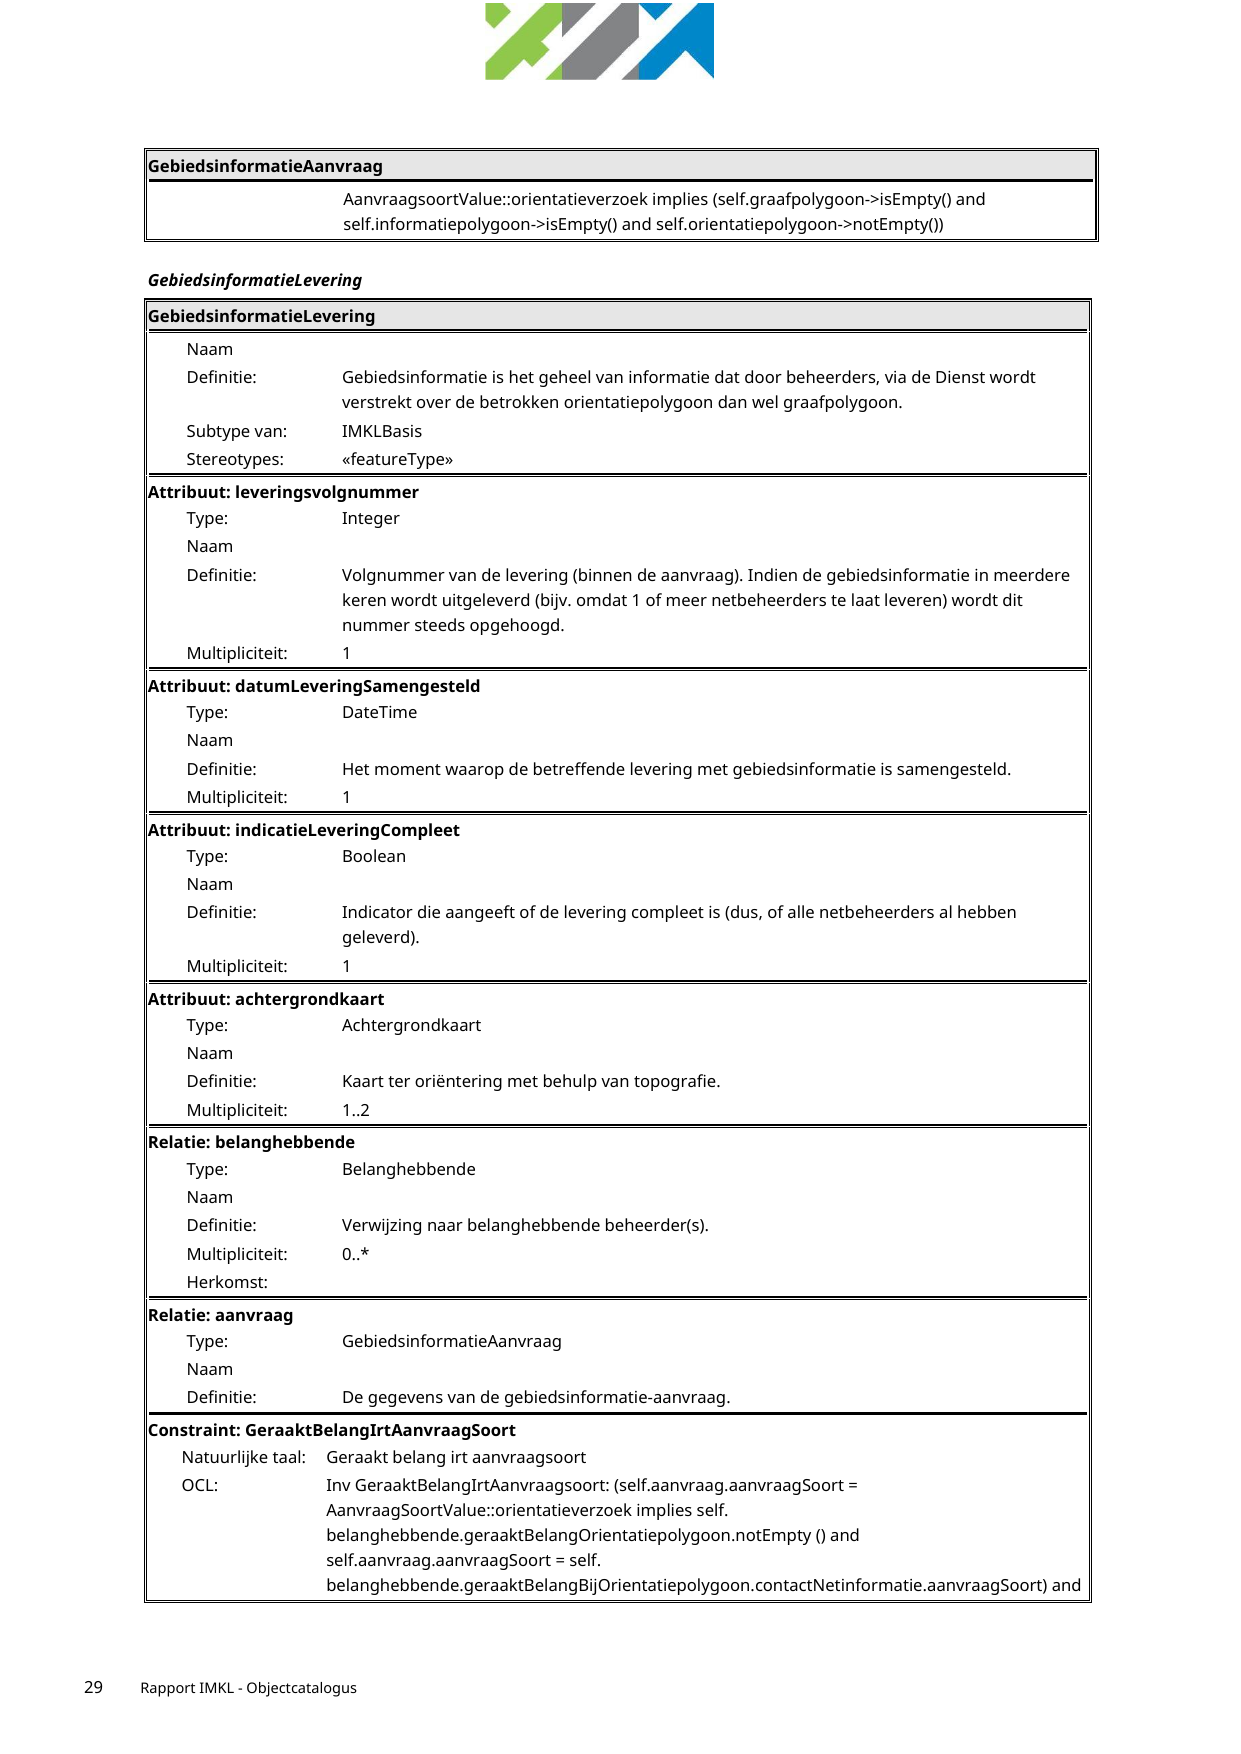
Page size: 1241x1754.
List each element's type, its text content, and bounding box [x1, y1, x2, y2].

picture [656, 50, 714, 80]
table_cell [147, 1412, 1089, 1600]
picture [485, 3, 697, 80]
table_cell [147, 179, 1095, 238]
table_cell Attribuut: datumLeveringSamengesteld [147, 667, 1089, 811]
table_cell Attribuut: leveringsvolgnummer [147, 473, 1089, 667]
table_header GebiedsinformatieAanvraag [147, 151, 1095, 179]
table_cell Relatie: aanvraag [147, 1296, 1089, 1412]
table_cell Relatie: belanghebbende [147, 1124, 1089, 1296]
table_cell [147, 329, 1089, 473]
table_cell Attribuut: indicatieLeveringCompleet [147, 811, 1089, 980]
table_cell Attribuut: achtergrondkaart [147, 980, 1089, 1124]
table_header GebiedsinformatieLevering [147, 302, 1089, 329]
subtitle GebiedsinformatieLevering [148, 267, 1093, 292]
